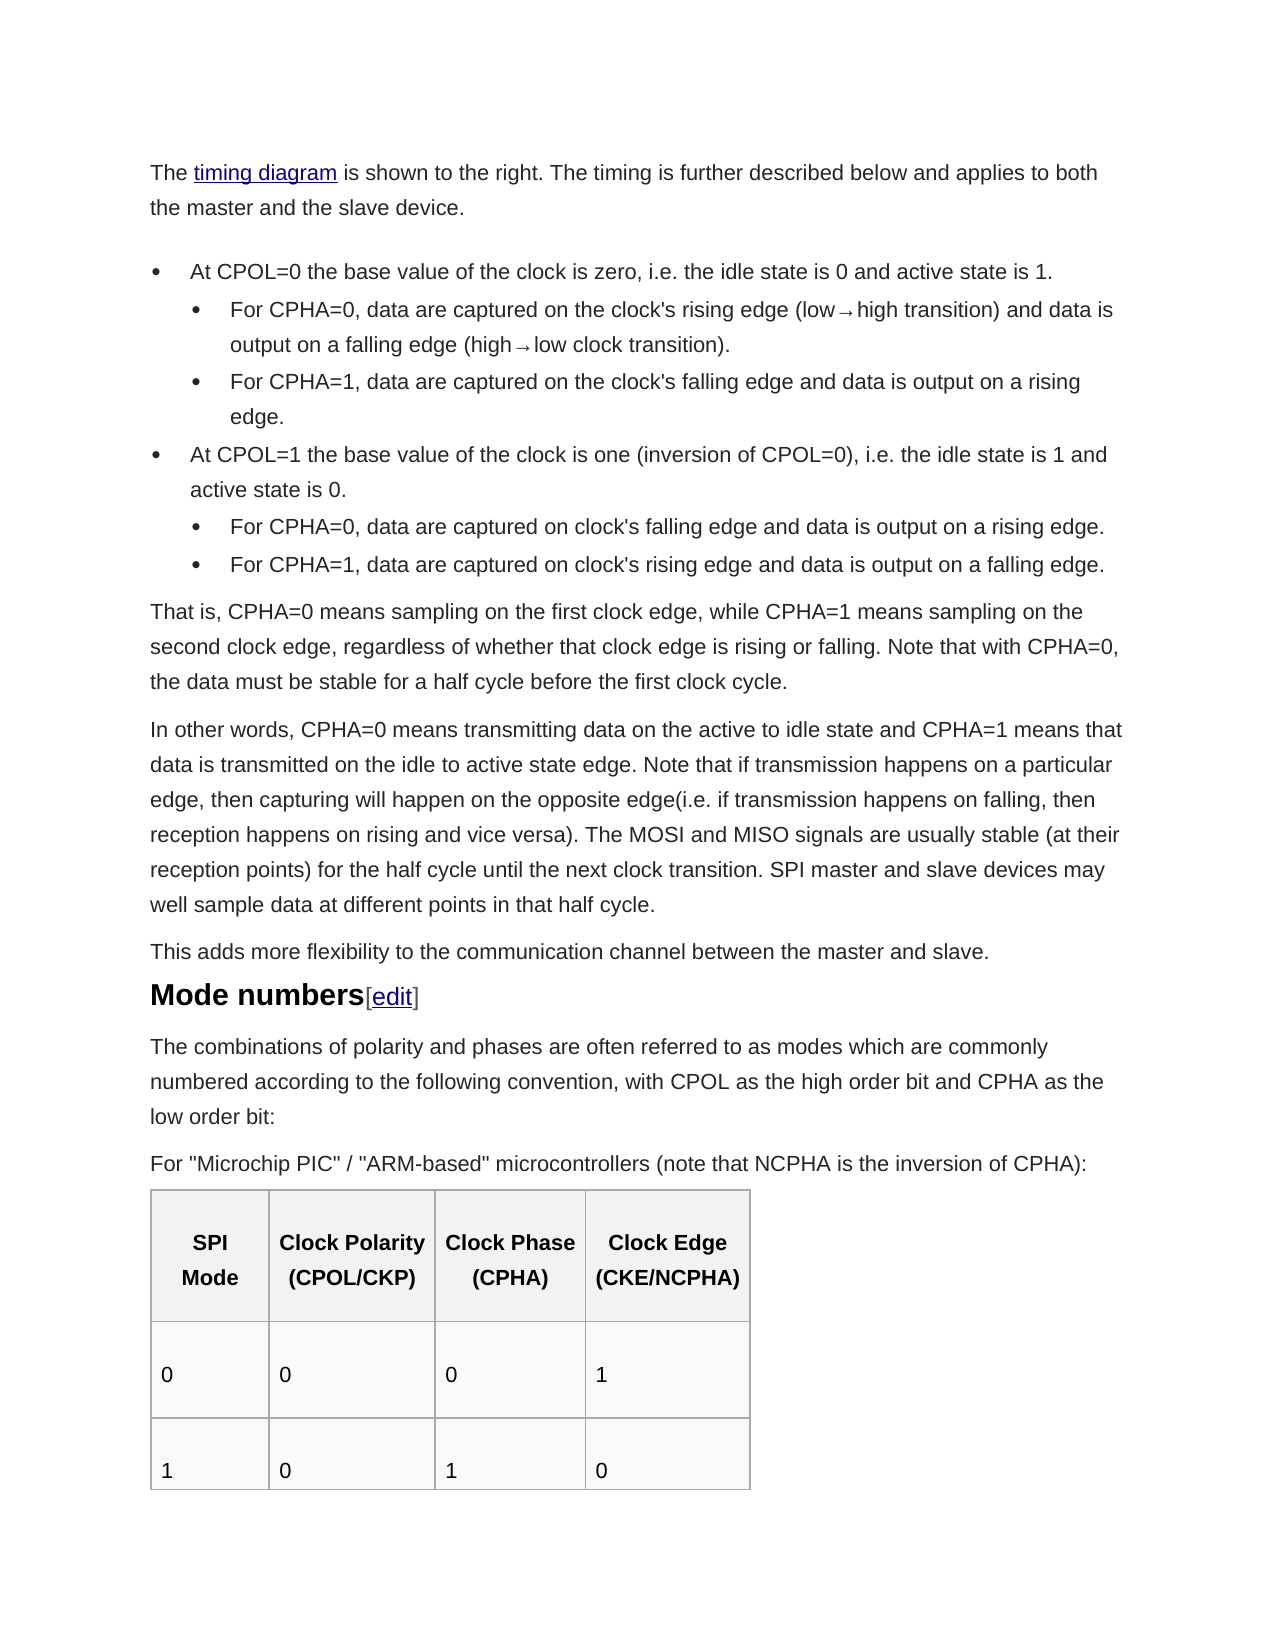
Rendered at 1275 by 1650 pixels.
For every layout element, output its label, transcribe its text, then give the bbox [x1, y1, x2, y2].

list For CPHA=1, data are captured on clock's rising edge and data is output on a falling edge. [192, 542, 1125, 577]
list At CPOL=0 the base value of the clock is zero, i.e. the idle state is 0 and active state is 1. [152, 249, 1125, 284]
text This adds more flexibility to the communication channel between the master and slave. [150, 929, 1125, 964]
text The combinations of polarity and phases are often referred to as modes which are commonly numbered according to the following convention, with CPOL as the high order bit and CPHA as the low order bit: [150, 1024, 1125, 1129]
table_header SPI Mode [152, 1191, 268, 1321]
text For "Microchip PIC" / "ARM-based" microcontrollers (note that NCPHA is the inversion of CPHA): [150, 1141, 1125, 1176]
list For CPHA=1, data are captured on the clock's falling edge and data is output on a rising edge. [192, 359, 1125, 429]
text The timing diagram is shown to the right. The timing is further described below and applies to both the master and the slave device. [150, 150, 1125, 220]
table_cell 1 [152, 1419, 268, 1489]
table_cell 0 [152, 1322, 268, 1417]
text Mode numbers[edit] [150, 977, 1125, 1011]
table_cell 0 [436, 1322, 585, 1417]
table_header Clock Edge (CKE/NCPHA) [586, 1191, 749, 1321]
table_header Clock Polarity (CPOL/CKP) [270, 1191, 434, 1321]
table_header Clock Phase (CPHA) [436, 1191, 585, 1321]
table_cell 1 [586, 1322, 749, 1417]
table_cell 0 [270, 1322, 434, 1417]
table_cell 0 [270, 1419, 434, 1489]
table_cell 0 [586, 1419, 749, 1489]
text In other words, CPHA=0 means transmitting data on the active to idle state and CPHA=1 means that data is transmitted on the idle to active state edge. Note that if transmission happens on a particular edge, then capturing will happen on the opposite edge(i.e. if transmission happens on falling, then reception happens on rising and vice versa). The MOSI and MISO signals are usually stable (at their reception points) for the half cycle until the next clock transition. SPI master and slave devices may well sample data at different points in that half cycle. [150, 707, 1125, 917]
list At CPOL=1 the base value of the clock is one (inversion of CPOL=0), i.e. the idle state is 1 and active state is 0. [152, 432, 1125, 502]
list For CPHA=0, data are captured on clock's falling edge and data is output on a rising edge. [192, 504, 1125, 539]
text That is, CPHA=0 means sampling on the first clock edge, while CPHA=1 means sampling on the second clock edge, regardless of whether that clock edge is rising or falling. Note that with CPHA=0, the data must be stable for a half cycle before the first clock cycle. [150, 589, 1125, 694]
table_cell 1 [436, 1419, 585, 1489]
list For CPHA=0, data are captured on the clock's rising edge (low→high transition) and data is output on a falling edge (high→low clock transition). [192, 287, 1125, 357]
